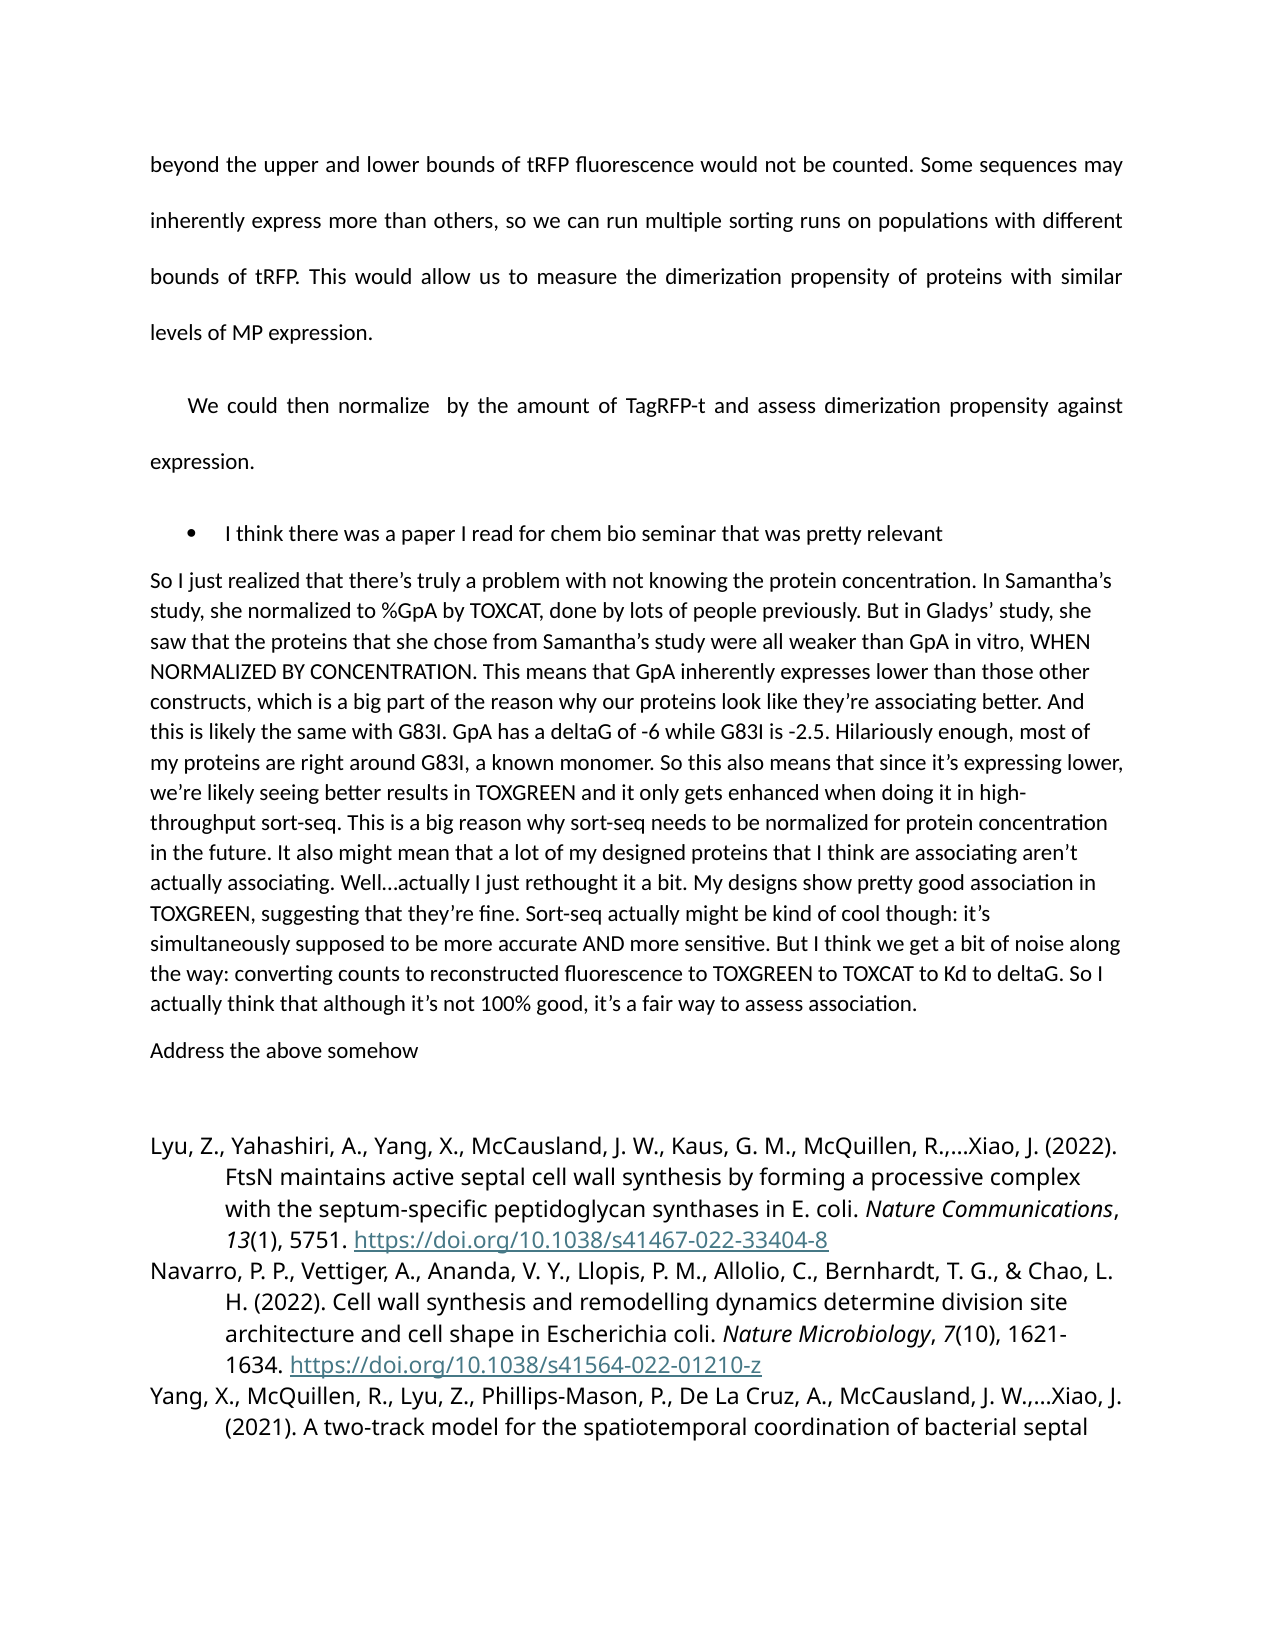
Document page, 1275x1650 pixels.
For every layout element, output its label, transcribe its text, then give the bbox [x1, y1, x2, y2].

text We could then normalize by the amount of TagRFP-t and assess dimerization propensity against expression. [150, 391, 1125, 475]
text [150, 1380, 1125, 1442]
list I think there was a paper I read for chem bio seminar that was pretty relevant [187, 519, 1125, 548]
text So I just realized that there’s truly a problem with not knowing the protein concentration. In Samantha’s study, she normalized to %GpA by TOXCAT, done by lots of people previously. But in Gladys’ study, she saw that the proteins that she chose from Samantha’s study were all weaker than GpA in vitro, WHEN NORMALIZED BY CONCENTRATION. This means that GpA inherently expresses lower than those other constructs, which is a big part of the reason why our proteins look like they’re associating better. And this is likely the same with G83I. GpA has a deltaG of -6 while G83I is -2.5. Hilariously enough, most of my proteins are right around G83I, a known monomer. So this also means that since it’s expressing lower, we’re likely seeing better results in TOXGREEN and it only gets enhanced when doing it in high-throughput sort-seq. This is a big reason why sort-seq needs to be normalized for protein concentration in the future. It also might mean that a lot of my designed proteins that I think are associating aren’t actually associating. Well…actually I just rethought it a bit. My designs show pretty good association in TOXGREEN, suggesting that they’re fine. Sort-seq actually might be kind of cool though: it’s simultaneously supposed to be more accurate AND more sensitive. But I think we get a bit of noise along the way: converting counts to reconstructed fluorescence to TOXGREEN to TOXCAT to Kd to deltaG. So I actually think that although it’s not 100% good, it’s a fair way to assess association. [150, 566, 1125, 1017]
text Navarro, P. P., Vettiger, A., Ananda, V. Y., Llopis, P. M., Allolio, C., Bernhardt, T. G., & Chao, L. H. (2022). Cell wall synthesis and remodelling dynamics determine division site architecture and cell shape in Escherichia coli. Nature Microbiology, 7(10), 1621-1634. https://doi.org/10.1038/s41564-022-01210-z [150, 1255, 1125, 1380]
text Address the above somehow [150, 1036, 1125, 1064]
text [150, 150, 1125, 346]
text Lyu, Z., Yahashiri, A., Yang, X., McCausland, J. W., Kaus, G. M., McQuillen, R.,…Xiao, J. (2022). FtsN maintains active septal cell wall synthesis by forming a processive complex with the septum-specific peptidoglycan synthases in E. coli. Nature Communications, 13(1), 5751. https://doi.org/10.1038/s41467-022-33404-8 [150, 1130, 1125, 1255]
